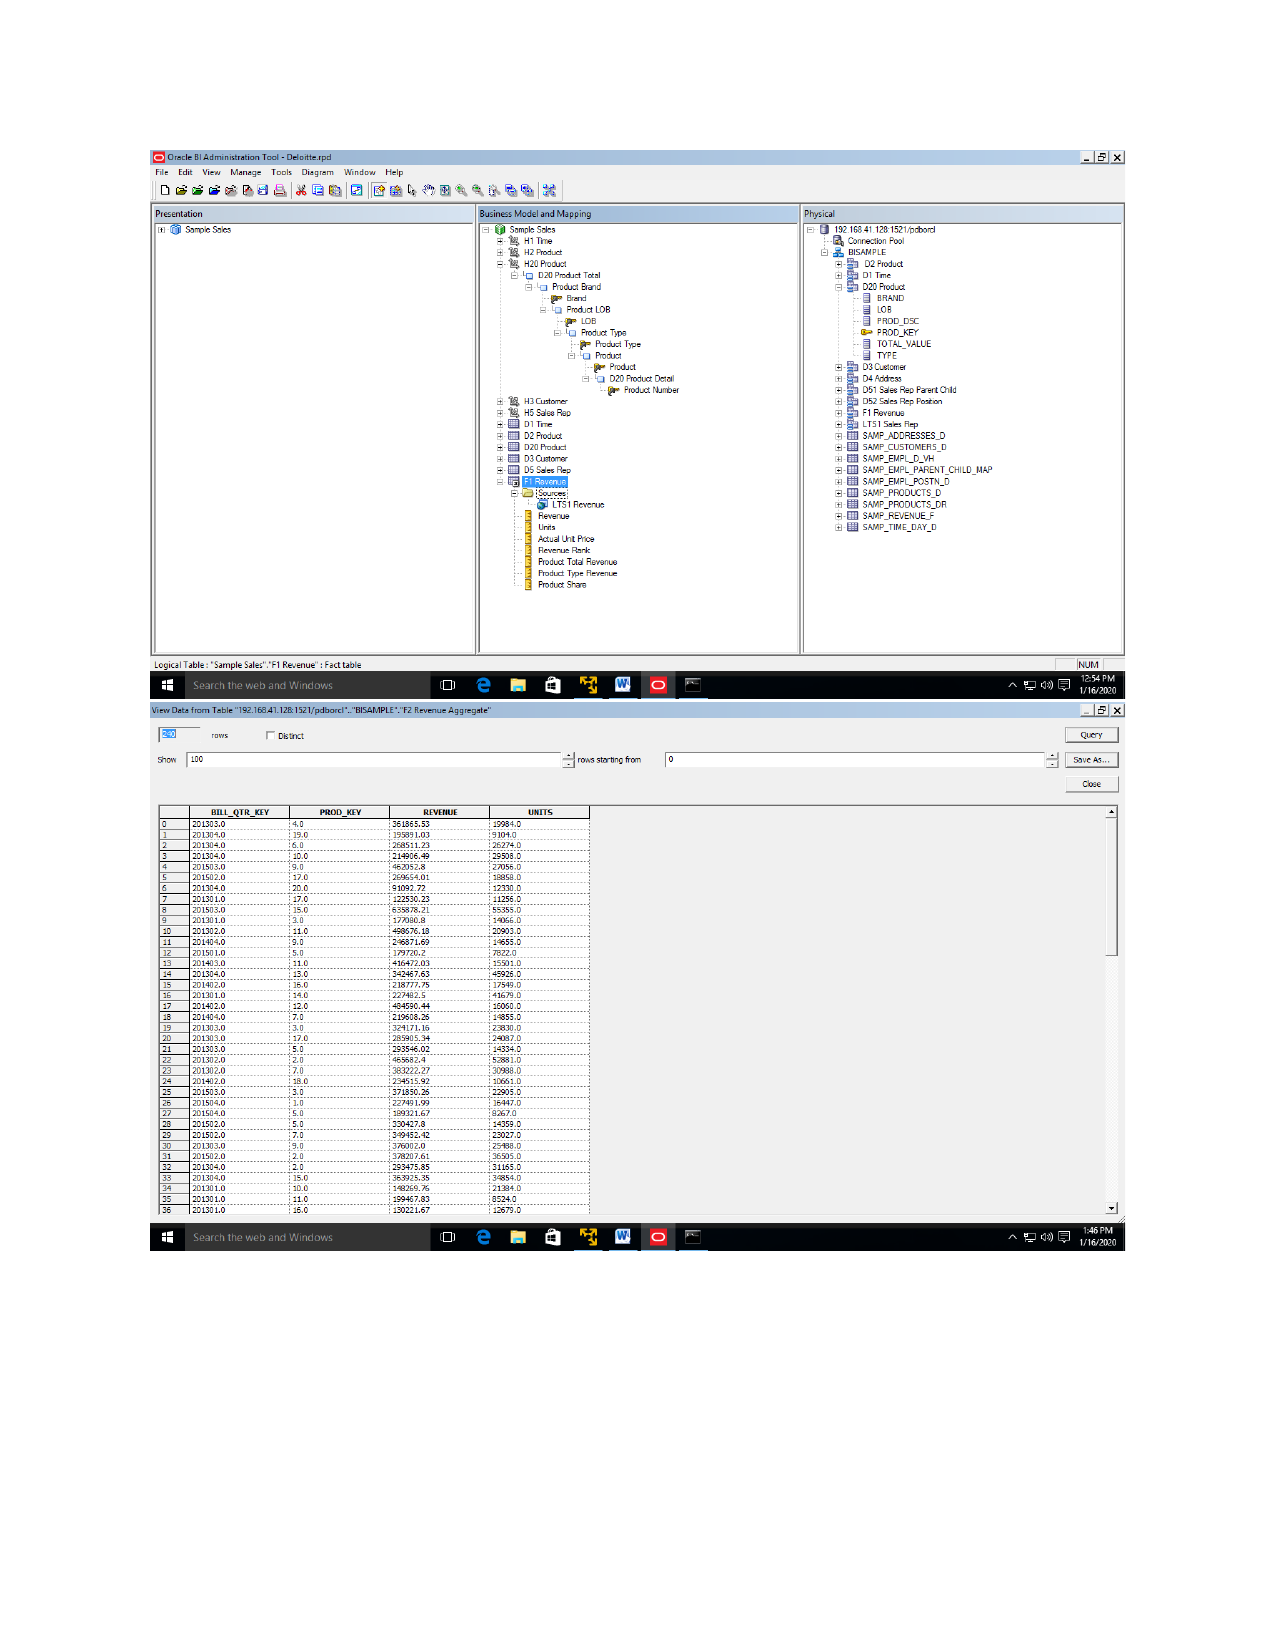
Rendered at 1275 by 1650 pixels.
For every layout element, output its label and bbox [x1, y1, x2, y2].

picture [150, 150, 1125, 699]
picture [150, 702, 1125, 1251]
